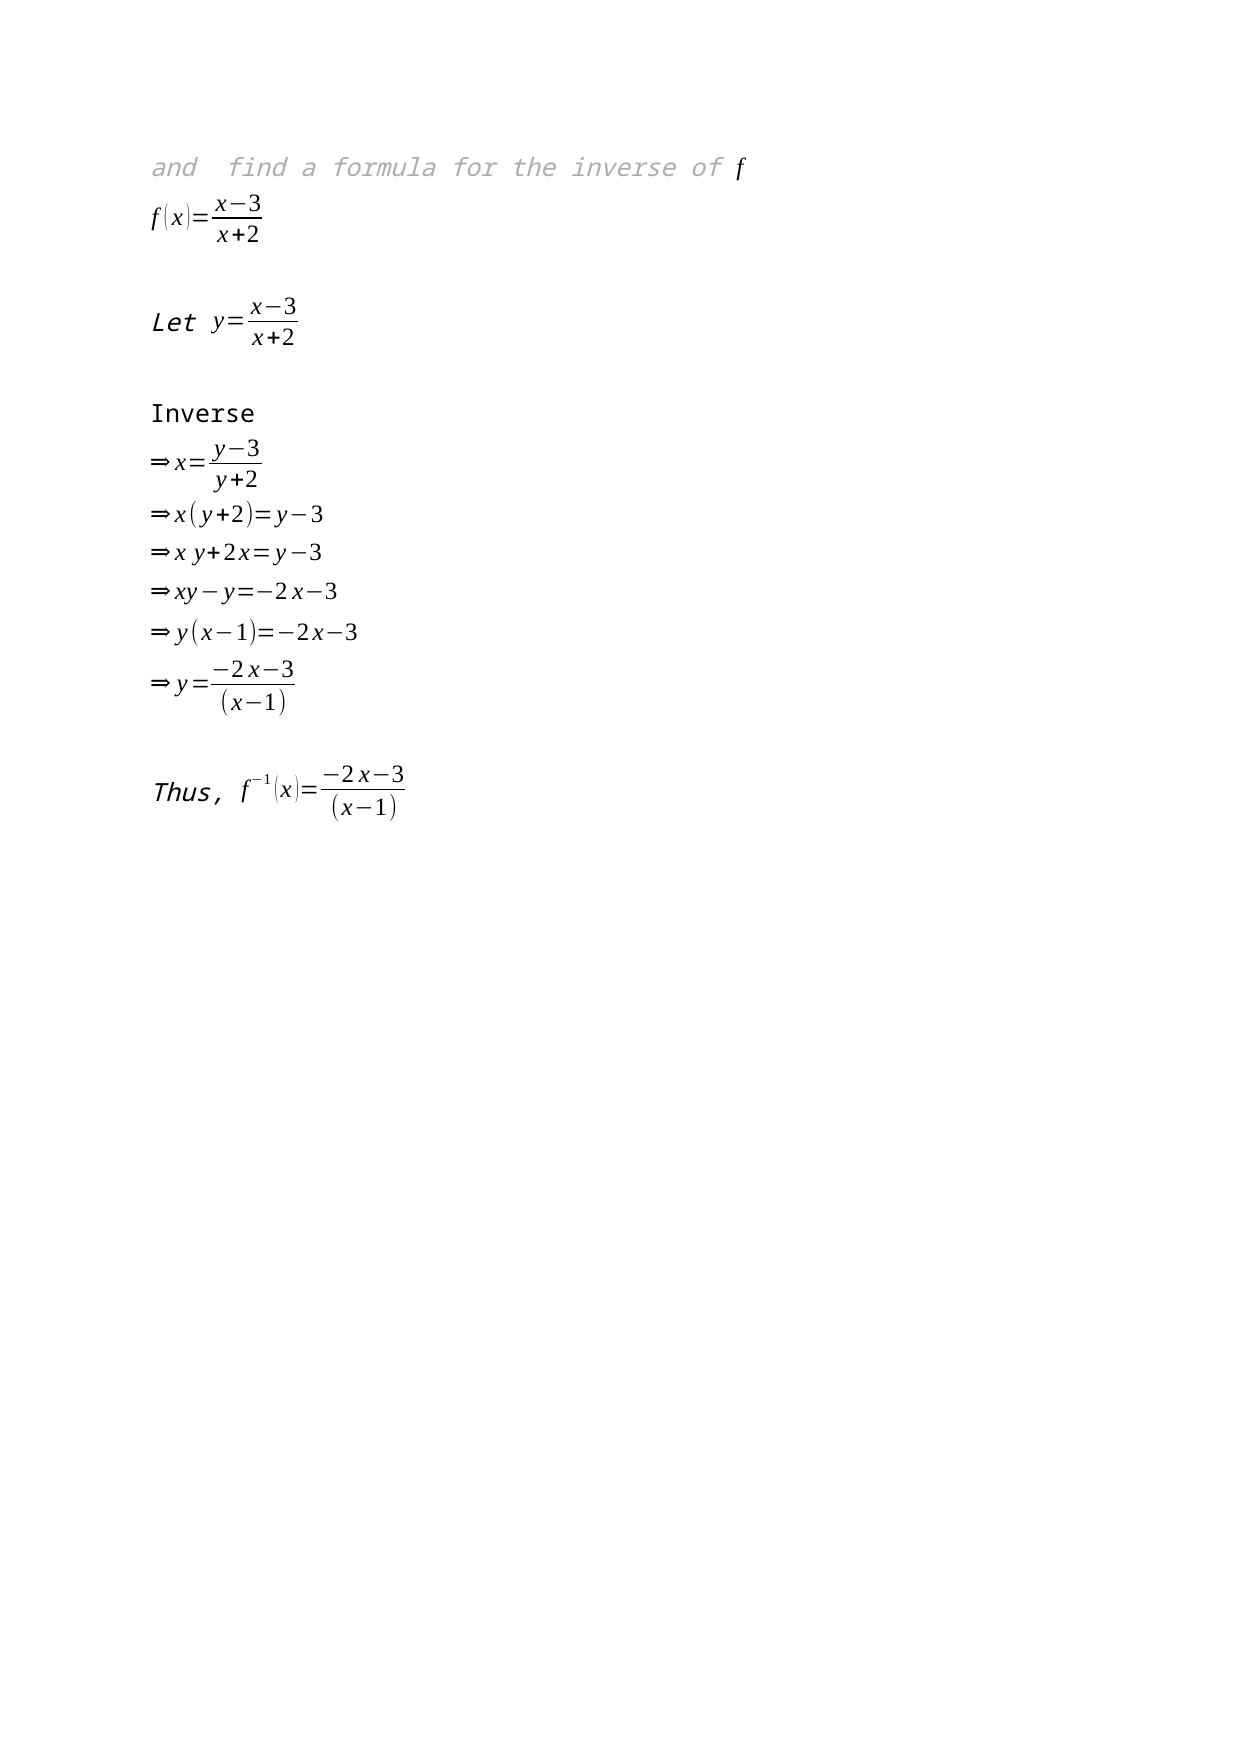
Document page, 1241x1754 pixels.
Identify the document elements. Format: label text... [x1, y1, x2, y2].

text Let [150, 292, 1090, 351]
text Inverse [150, 396, 1090, 430]
text and find a formula for the inverse of [150, 150, 1090, 184]
text Thus, [150, 761, 1090, 822]
